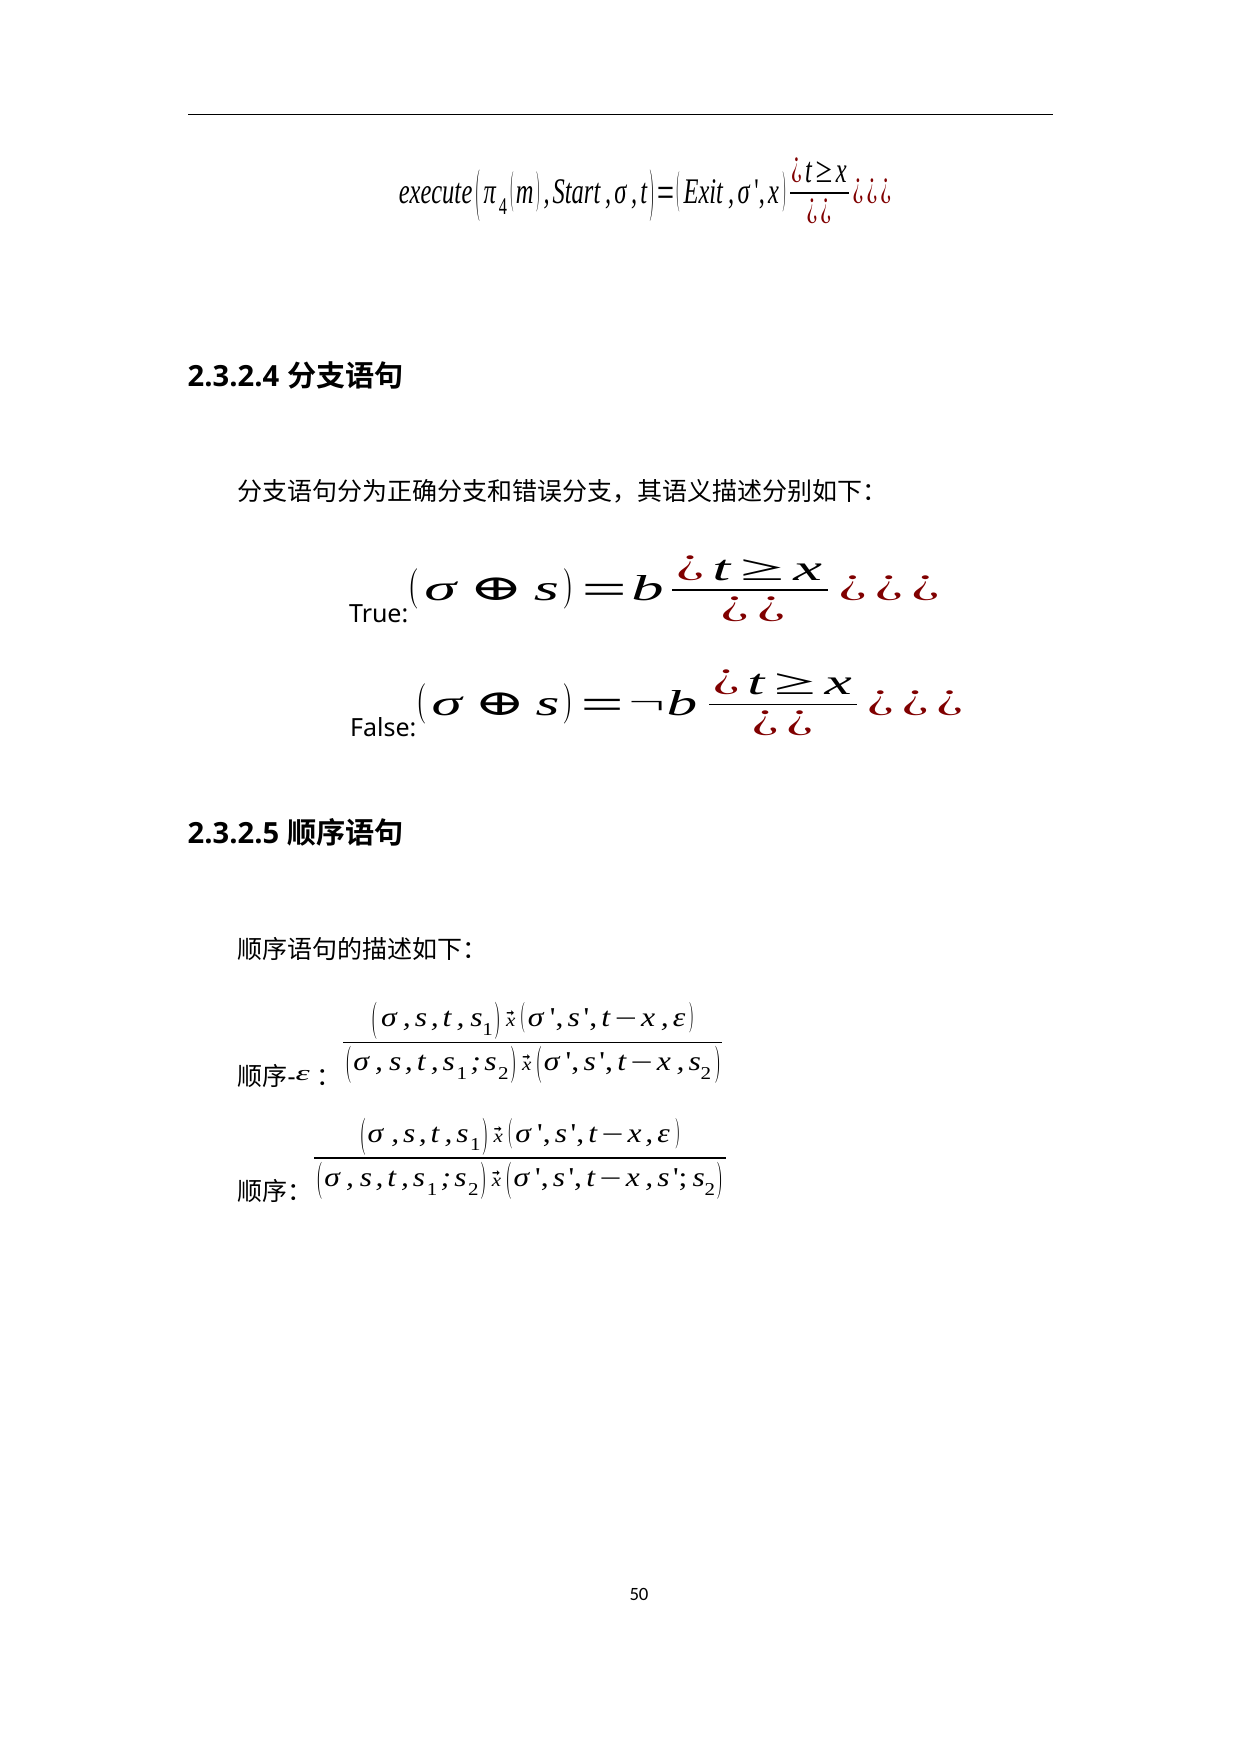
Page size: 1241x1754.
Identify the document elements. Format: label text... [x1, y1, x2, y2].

text True: [187, 540, 1053, 638]
text 顺序语句的描述如下： [187, 915, 1053, 980]
subtitle 2.3.2.5 顺序语句 [187, 798, 1053, 863]
text 分支语句分为正确分支和错误分支，其语义描述分别如下： [187, 457, 1053, 522]
text 顺序-： [187, 998, 1053, 1095]
subtitle 2.3.2.4 分支语句 [187, 341, 1053, 406]
text False: [275, 655, 1053, 752]
text 顺序： [187, 1113, 1053, 1211]
